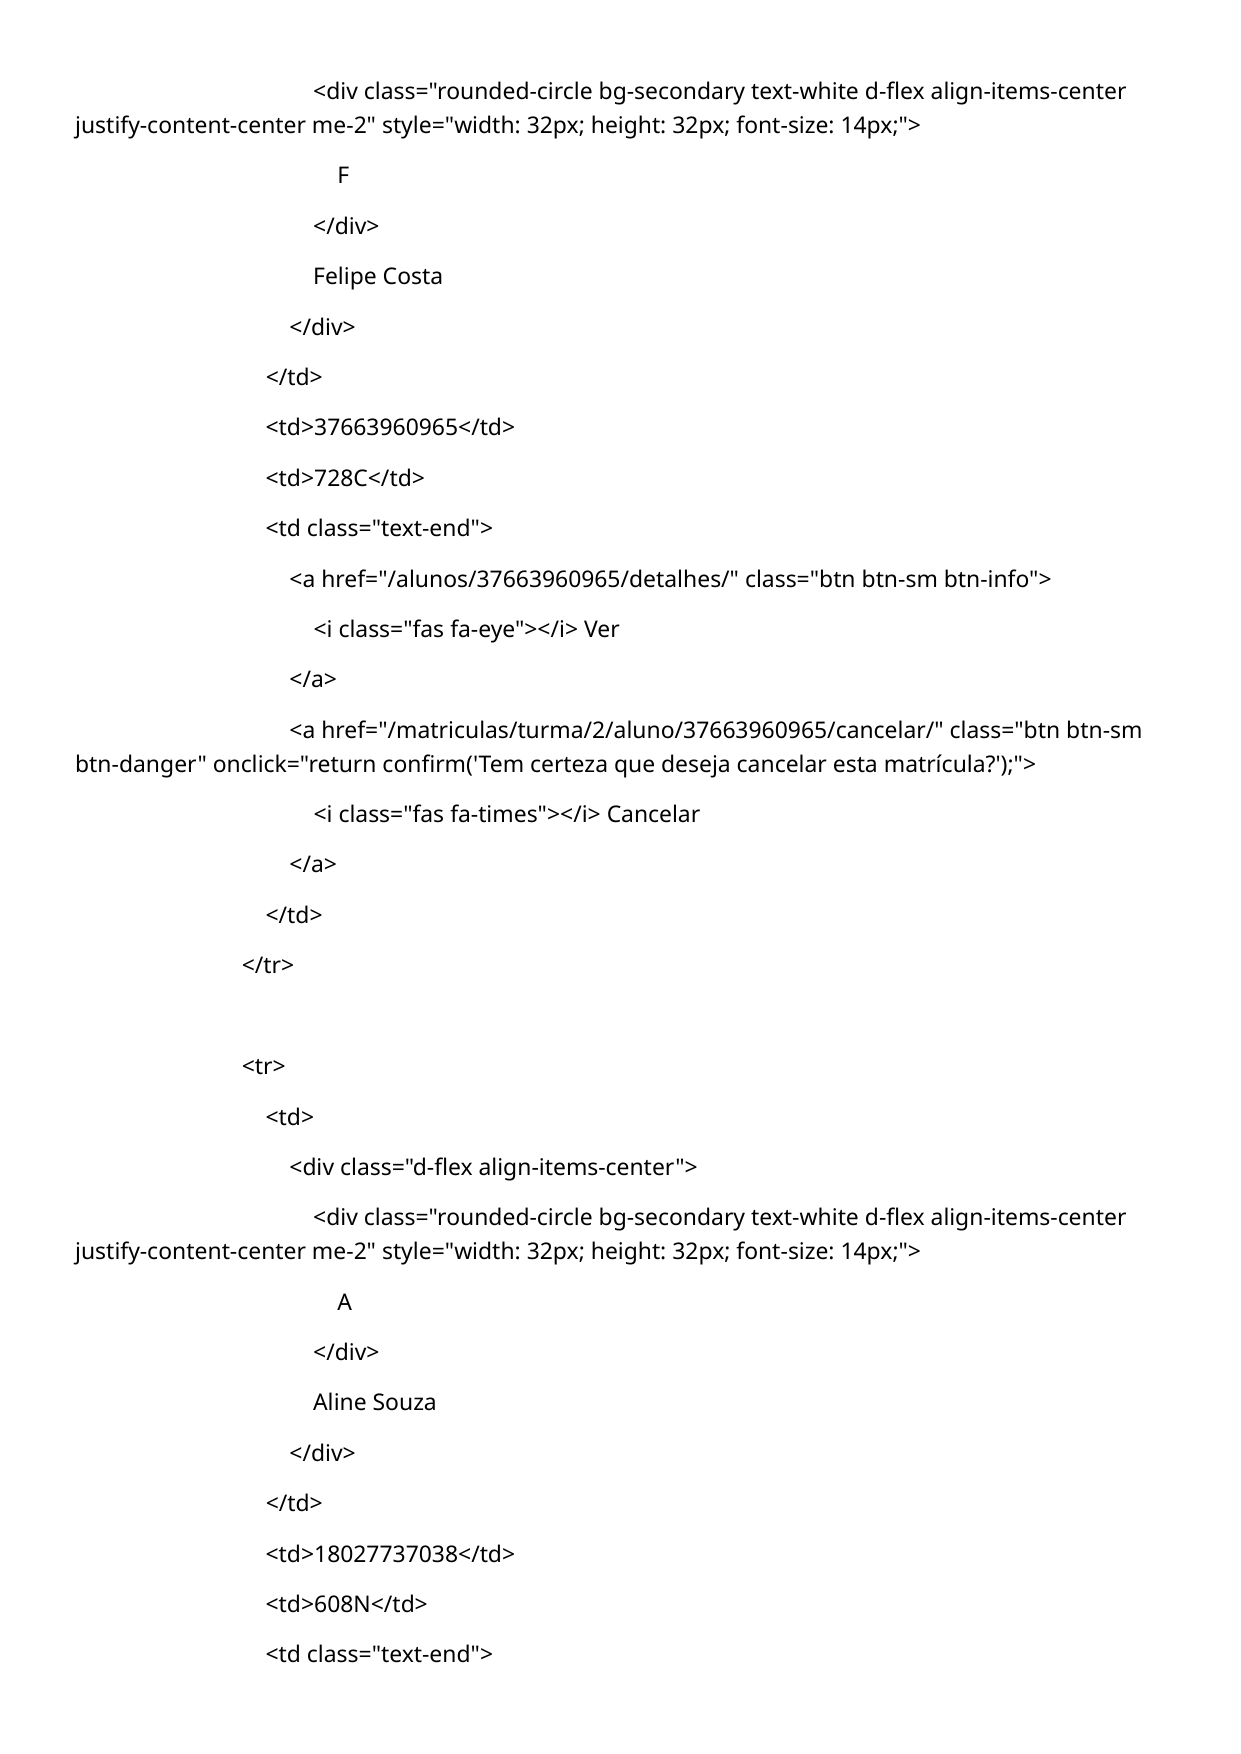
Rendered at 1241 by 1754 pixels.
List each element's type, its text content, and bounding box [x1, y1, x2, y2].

text <i class="fas fa-eye"></i> Ver [75, 613, 1165, 644]
text </tr> [75, 949, 1165, 980]
text <div class="d-flex align-items-center"> [75, 1151, 1165, 1182]
text Felipe Costa [75, 260, 1165, 291]
text <a href="/alunos/37663960965/detalhes/" class="btn btn-sm btn-info"> [75, 562, 1165, 594]
text <td>37663960965</td> [75, 411, 1165, 442]
text <i class="fas fa-times"></i> Cancelar [75, 798, 1165, 829]
text </div> [75, 1336, 1165, 1367]
text <div class="rounded-circle bg-secondary text-white d-flex align-items-center justify-content-center me-2" style="width: 32px; height: 32px; font-size: 14px;"> [75, 1201, 1165, 1266]
text </td> [75, 361, 1165, 392]
text </td> [75, 899, 1165, 930]
text </a> [75, 663, 1165, 694]
text </div> [75, 1437, 1165, 1468]
text </div> [75, 209, 1165, 241]
text <div class="rounded-circle bg-secondary text-white d-flex align-items-center justify-content-center me-2" style="width: 32px; height: 32px; font-size: 14px;"> [75, 75, 1165, 140]
text <td>728C</td> [75, 462, 1165, 493]
text F [75, 159, 1165, 190]
text <tr> [75, 1050, 1165, 1081]
text </td> [75, 1487, 1165, 1518]
text <td>18027737038</td> [75, 1537, 1165, 1569]
text <a href="/matriculas/turma/2/aluno/37663960965/cancelar/" class="btn btn-sm btn-danger" onclick="return confirm('Tem certeza que deseja cancelar esta matrícula?');"> [75, 714, 1165, 779]
text </a> [75, 848, 1165, 879]
text A [75, 1285, 1165, 1317]
text Aline Souza [75, 1386, 1165, 1417]
text <td class="text-end"> [75, 1638, 1165, 1669]
text <td> [75, 1100, 1165, 1132]
text </div> [75, 310, 1165, 342]
text <td>608N</td> [75, 1588, 1165, 1619]
text <td class="text-end"> [75, 512, 1165, 543]
